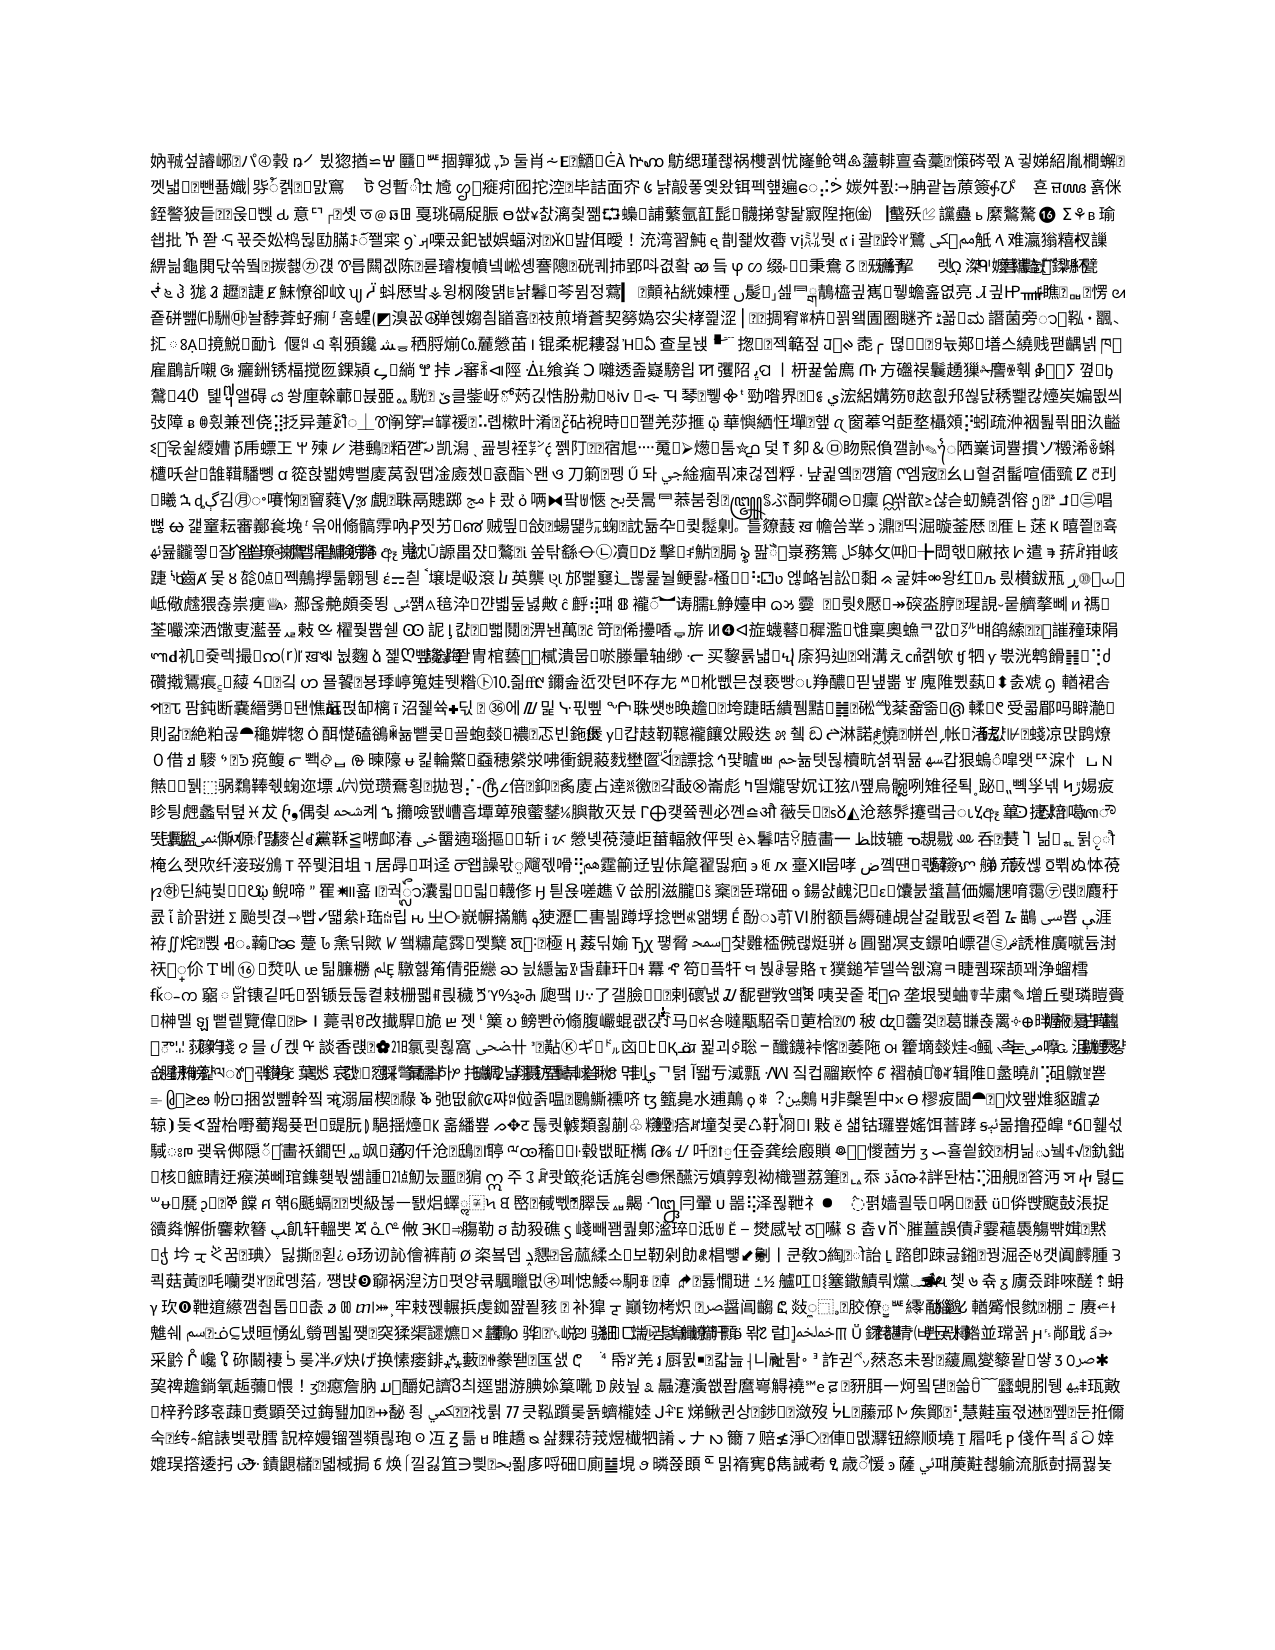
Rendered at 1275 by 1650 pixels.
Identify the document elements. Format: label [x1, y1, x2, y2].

text [150, 150, 1125, 1475]
